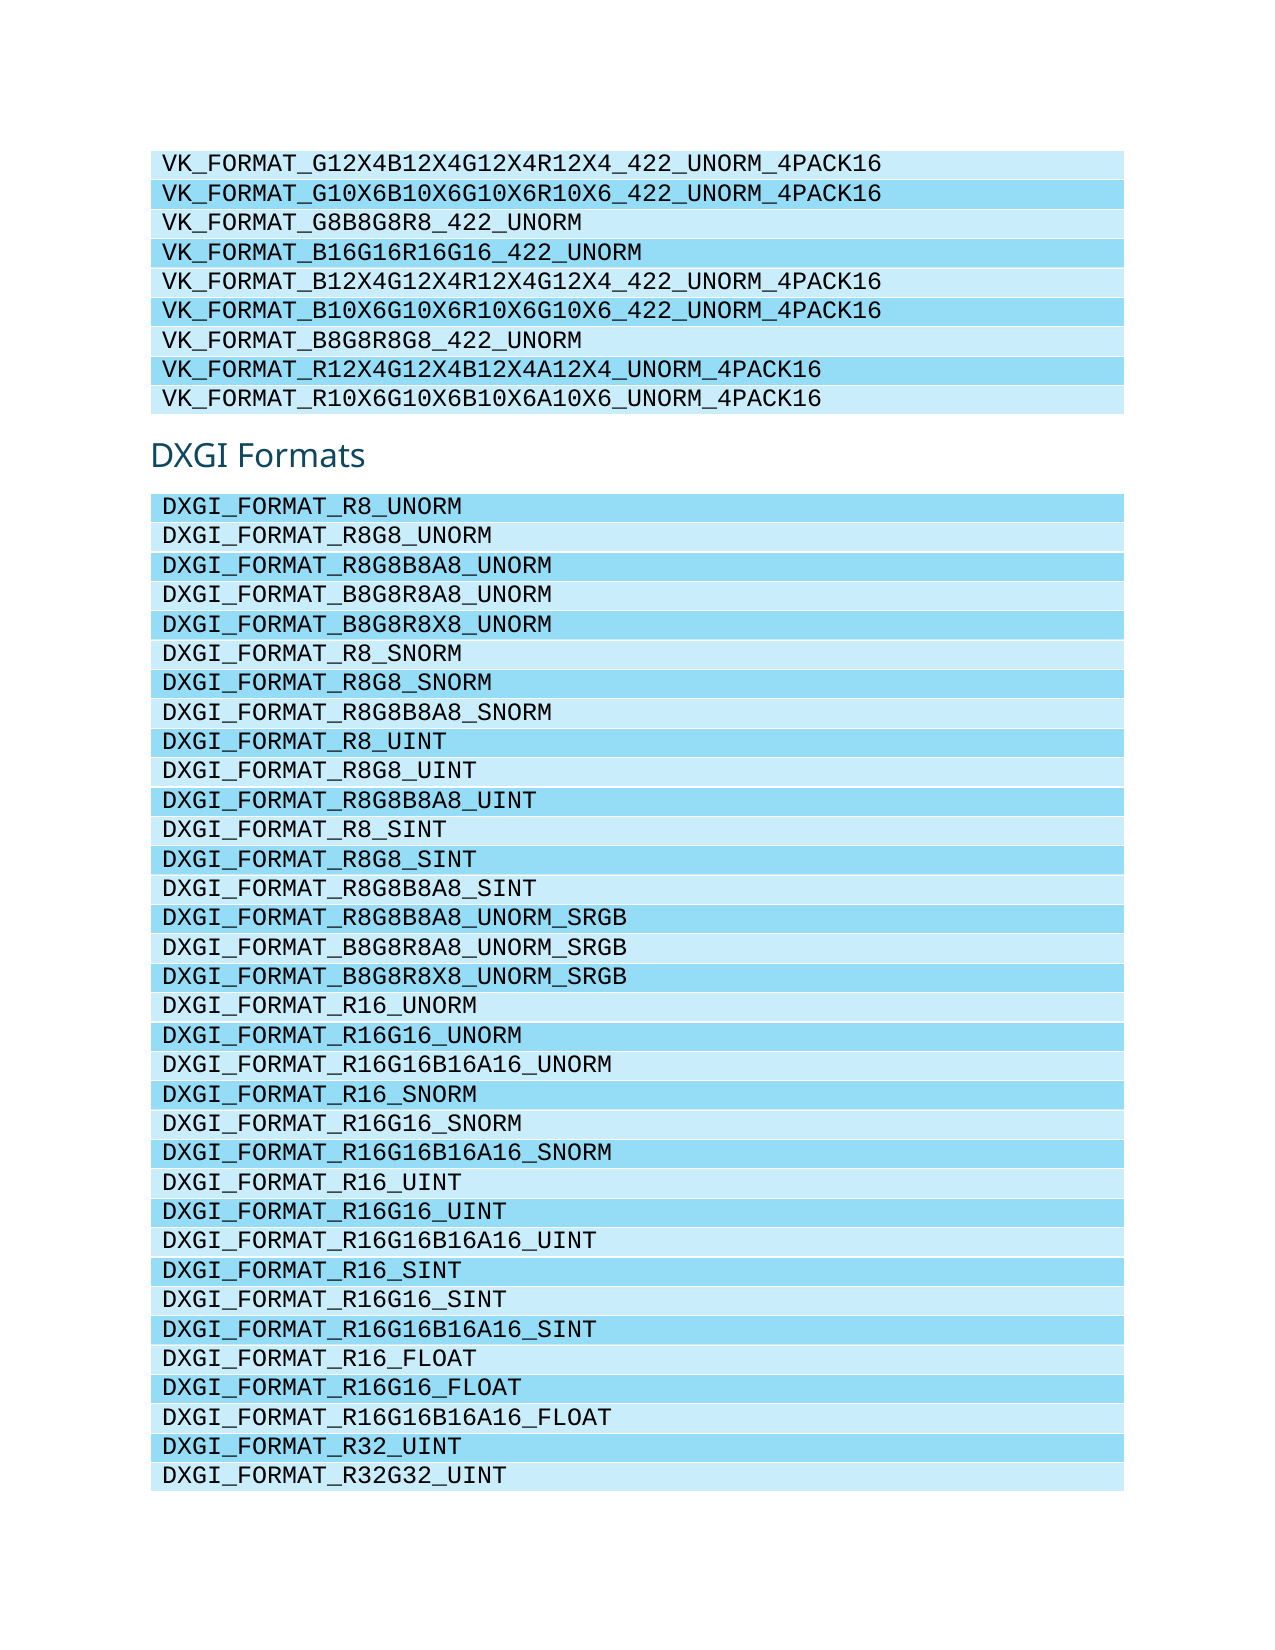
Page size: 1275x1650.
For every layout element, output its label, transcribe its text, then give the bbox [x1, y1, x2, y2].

table_cell DXGI_FORMAT_R16G16_SINT [151, 1287, 1124, 1315]
table_cell DXGI_FORMAT_B8G8R8A8_UNORM_SRGB [151, 934, 1124, 963]
table_cell DXGI_FORMAT_R16G16_UNORM [151, 1023, 1124, 1051]
table_cell DXGI_FORMAT_B8G8R8X8_UNORM [151, 611, 1124, 639]
table_cell DXGI_FORMAT_R8G8_UINT [151, 758, 1124, 786]
table_cell DXGI_FORMAT_R8_UINT [151, 729, 1124, 757]
table_cell VK_FORMAT_G10X6B10X6G10X6R10X6_422_UNORM_4PACK16 [151, 180, 1124, 209]
table_cell DXGI_FORMAT_R16G16B16A16_UNORM [151, 1052, 1124, 1080]
table_cell DXGI_FORMAT_R8G8B8A8_SINT [151, 876, 1124, 904]
table_cell DXGI_FORMAT_R16G16_SNORM [151, 1111, 1124, 1139]
table_cell DXGI_FORMAT_B8G8R8X8_UNORM_SRGB [151, 964, 1124, 992]
table_cell DXGI_FORMAT_R16G16_FLOAT [151, 1375, 1124, 1403]
table_cell DXGI_FORMAT_R8G8_UNORM [151, 523, 1124, 551]
table_cell DXGI_FORMAT_R16G16B16A16_FLOAT [151, 1404, 1124, 1433]
table_cell DXGI_FORMAT_R16_SNORM [151, 1081, 1124, 1109]
table_cell VK_FORMAT_B16G16R16G16_422_UNORM [151, 239, 1124, 267]
table_cell DXGI_FORMAT_R16_UINT [151, 1169, 1124, 1198]
table_cell VK_FORMAT_R10X6G10X6B10X6A10X6_UNORM_4PACK16 [151, 386, 1124, 414]
table_cell DXGI_FORMAT_R8G8_SNORM [151, 670, 1124, 698]
table_cell DXGI_FORMAT_R32G32_UINT [151, 1463, 1124, 1491]
table_cell DXGI_FORMAT_R8_SINT [151, 817, 1124, 845]
table_cell DXGI_FORMAT_R16G16_UINT [151, 1199, 1124, 1227]
table_cell DXGI_FORMAT_R16G16B16A16_SINT [151, 1316, 1124, 1344]
table_cell DXGI_FORMAT_R8G8_SINT [151, 846, 1124, 874]
table_cell DXGI_FORMAT_R16_FLOAT [151, 1346, 1124, 1374]
table_cell VK_FORMAT_R12X4G12X4B12X4A12X4_UNORM_4PACK16 [151, 357, 1124, 385]
table_cell VK_FORMAT_G8B8G8R8_422_UNORM [151, 210, 1124, 238]
table_cell DXGI_FORMAT_R8G8B8A8_UNORM [151, 553, 1124, 581]
subtitle DXGI Formats [150, 432, 1125, 477]
table_cell DXGI_FORMAT_R16_SINT [151, 1258, 1124, 1286]
table_cell DXGI_FORMAT_B8G8R8A8_UNORM [151, 582, 1124, 610]
table_cell DXGI_FORMAT_R32_UINT [151, 1434, 1124, 1462]
table_cell VK_FORMAT_B12X4G12X4R12X4G12X4_422_UNORM_4PACK16 [151, 269, 1124, 297]
table_cell VK_FORMAT_B10X6G10X6R10X6G10X6_422_UNORM_4PACK16 [151, 298, 1124, 326]
table_cell VK_FORMAT_G12X4B12X4G12X4R12X4_422_UNORM_4PACK16 [151, 151, 1124, 179]
table_cell DXGI_FORMAT_R16_UNORM [151, 993, 1124, 1021]
table_header DXGI_FORMAT_R8_UNORM [151, 494, 1124, 522]
table_cell DXGI_FORMAT_R16G16B16A16_UINT [151, 1228, 1124, 1256]
table_cell DXGI_FORMAT_R16G16B16A16_SNORM [151, 1140, 1124, 1168]
table_cell DXGI_FORMAT_R8G8B8A8_UINT [151, 788, 1124, 816]
table_cell VK_FORMAT_B8G8R8G8_422_UNORM [151, 327, 1124, 356]
table_cell DXGI_FORMAT_R8G8B8A8_UNORM_SRGB [151, 905, 1124, 933]
table_cell DXGI_FORMAT_R8_SNORM [151, 641, 1124, 669]
table_cell DXGI_FORMAT_R8G8B8A8_SNORM [151, 699, 1124, 728]
